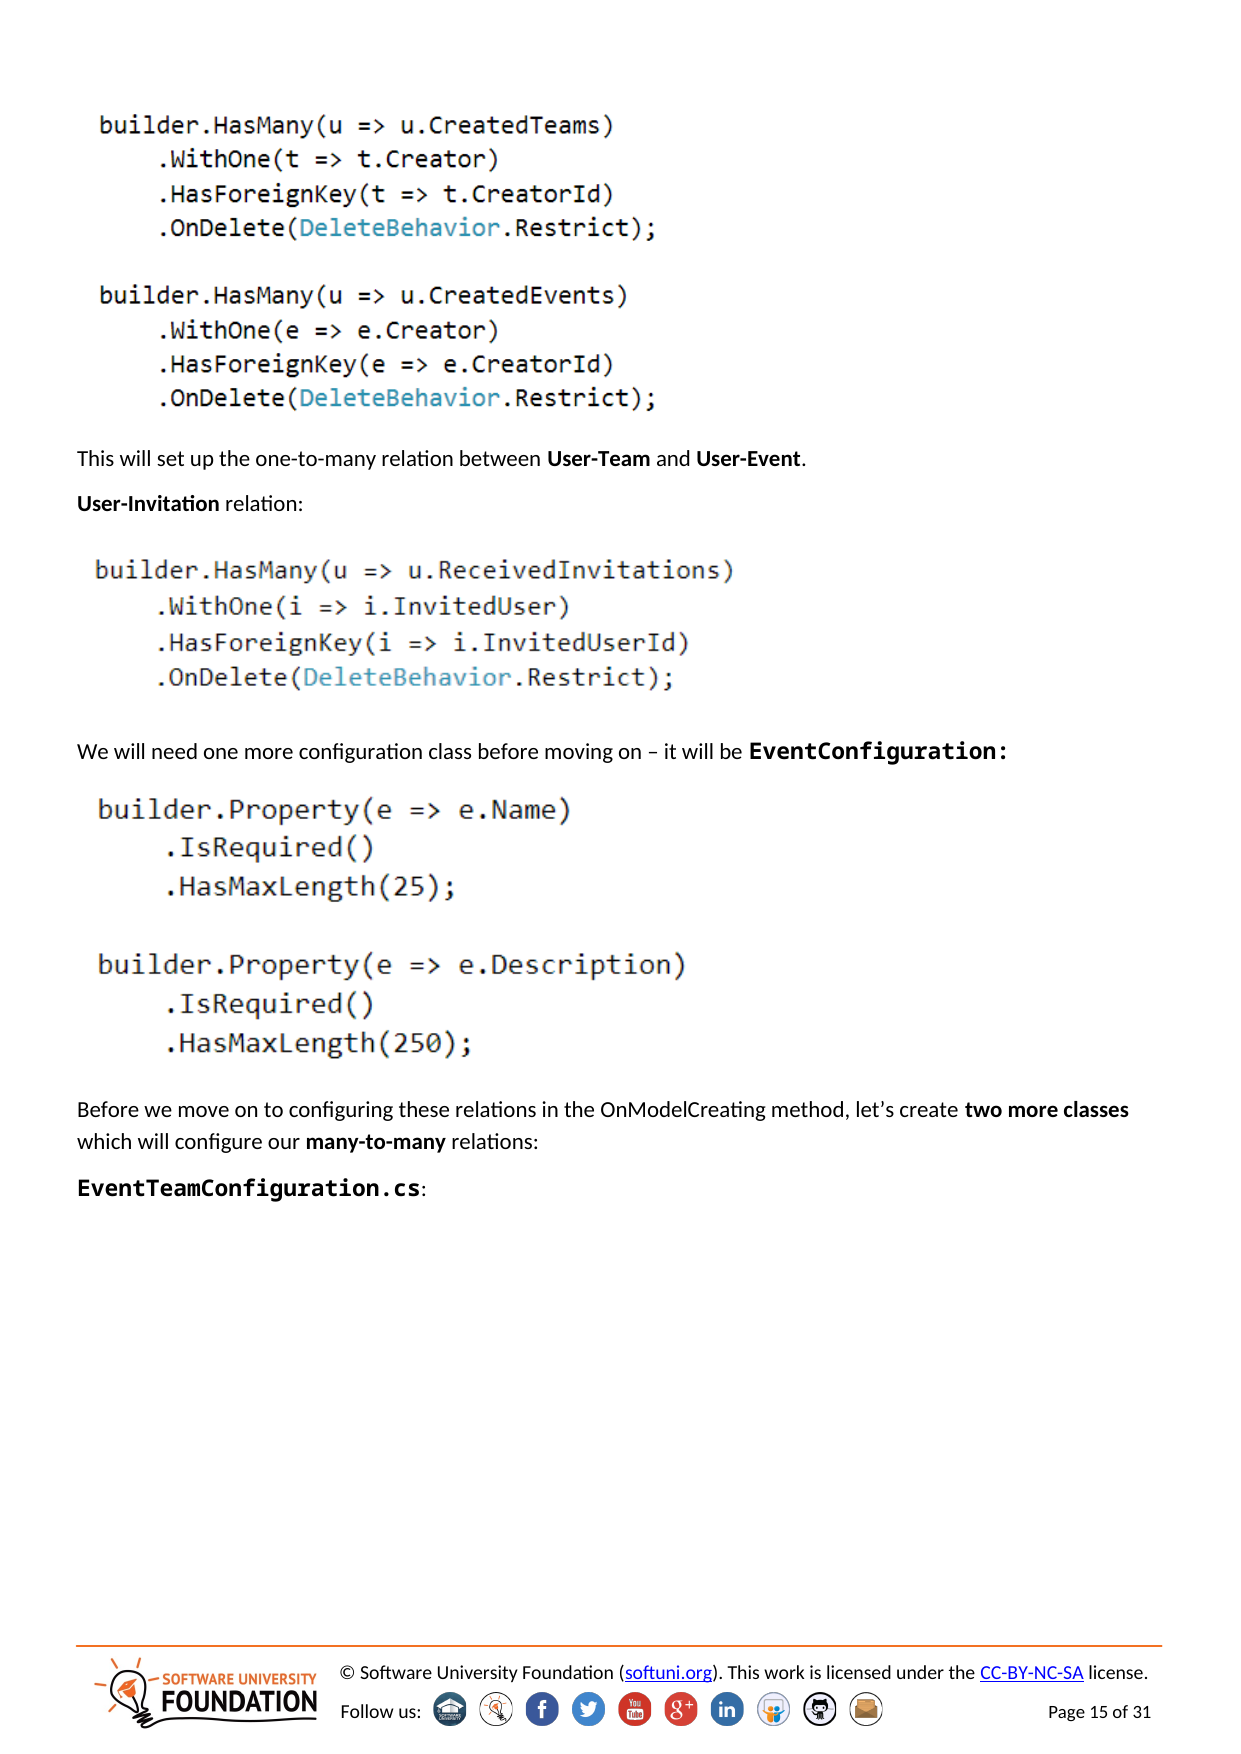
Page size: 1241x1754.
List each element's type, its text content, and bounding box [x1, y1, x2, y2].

picture [710, 1692, 744, 1726]
picture [76, 95, 709, 428]
picture [76, 783, 750, 1079]
picture [479, 1692, 513, 1726]
picture [757, 1692, 790, 1726]
picture [803, 1692, 837, 1726]
picture [572, 1692, 605, 1726]
text We will need one more configuration class before moving on – it will be EventConfiguration: [77, 735, 1163, 766]
picture [525, 1692, 559, 1726]
picture [618, 1692, 652, 1726]
text This will set up the one-to-many relation between User-Team and User-Event. [77, 444, 1163, 472]
picture [433, 1692, 467, 1726]
text Before we move on to configuring these relations in the OnModelCreating method, let’s create two more classes which will configure our many-to-many relations: [77, 1095, 1163, 1155]
picture [76, 533, 779, 719]
picture [849, 1692, 883, 1726]
text User-Invitation relation: [77, 489, 1163, 517]
text EventTeamConfiguration.cs: [77, 1172, 1163, 1203]
picture [664, 1692, 698, 1726]
picture [93, 1656, 317, 1729]
